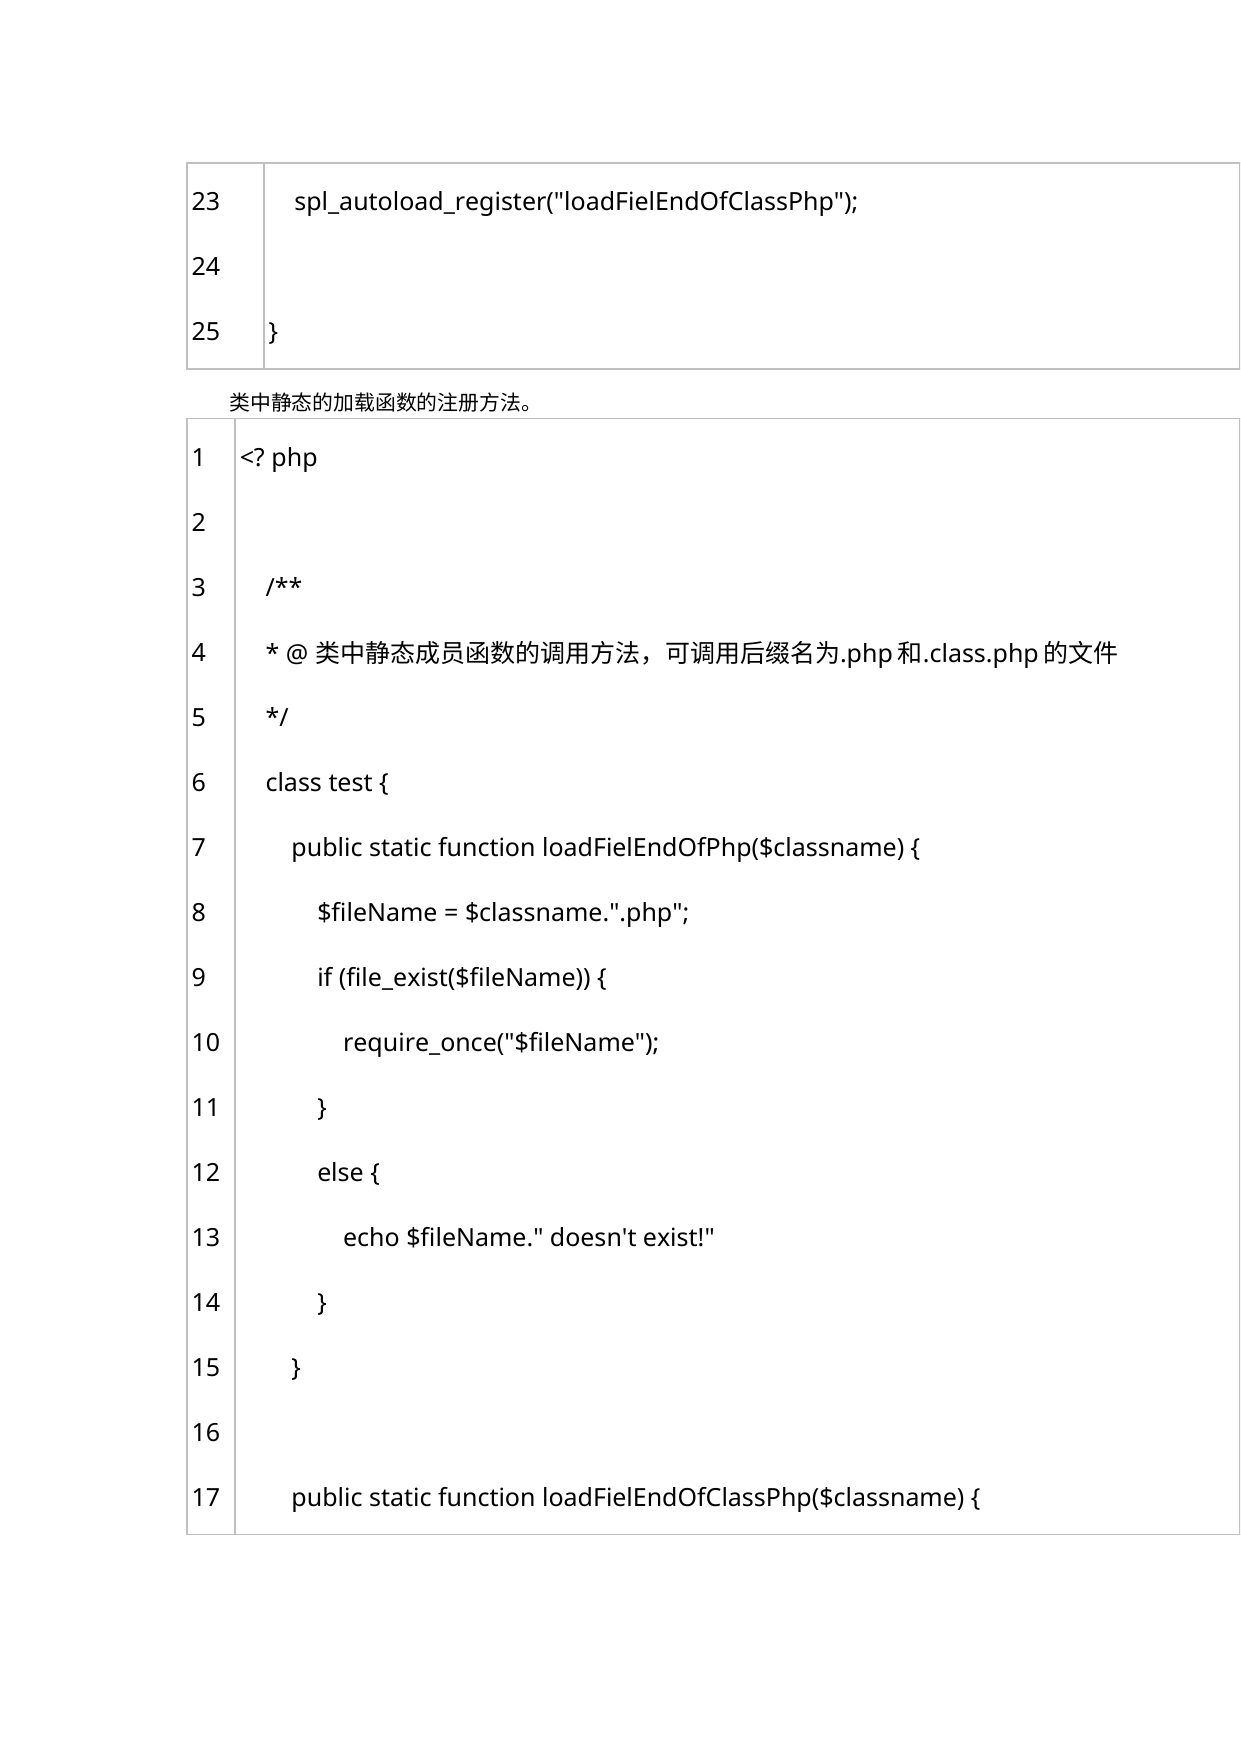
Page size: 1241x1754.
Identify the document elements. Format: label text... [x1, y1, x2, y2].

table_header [236, 419, 1239, 1533]
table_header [188, 164, 263, 368]
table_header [188, 419, 234, 1533]
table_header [265, 164, 1239, 368]
text 类中静态的加载函数的注册方法。 [187, 385, 1053, 418]
